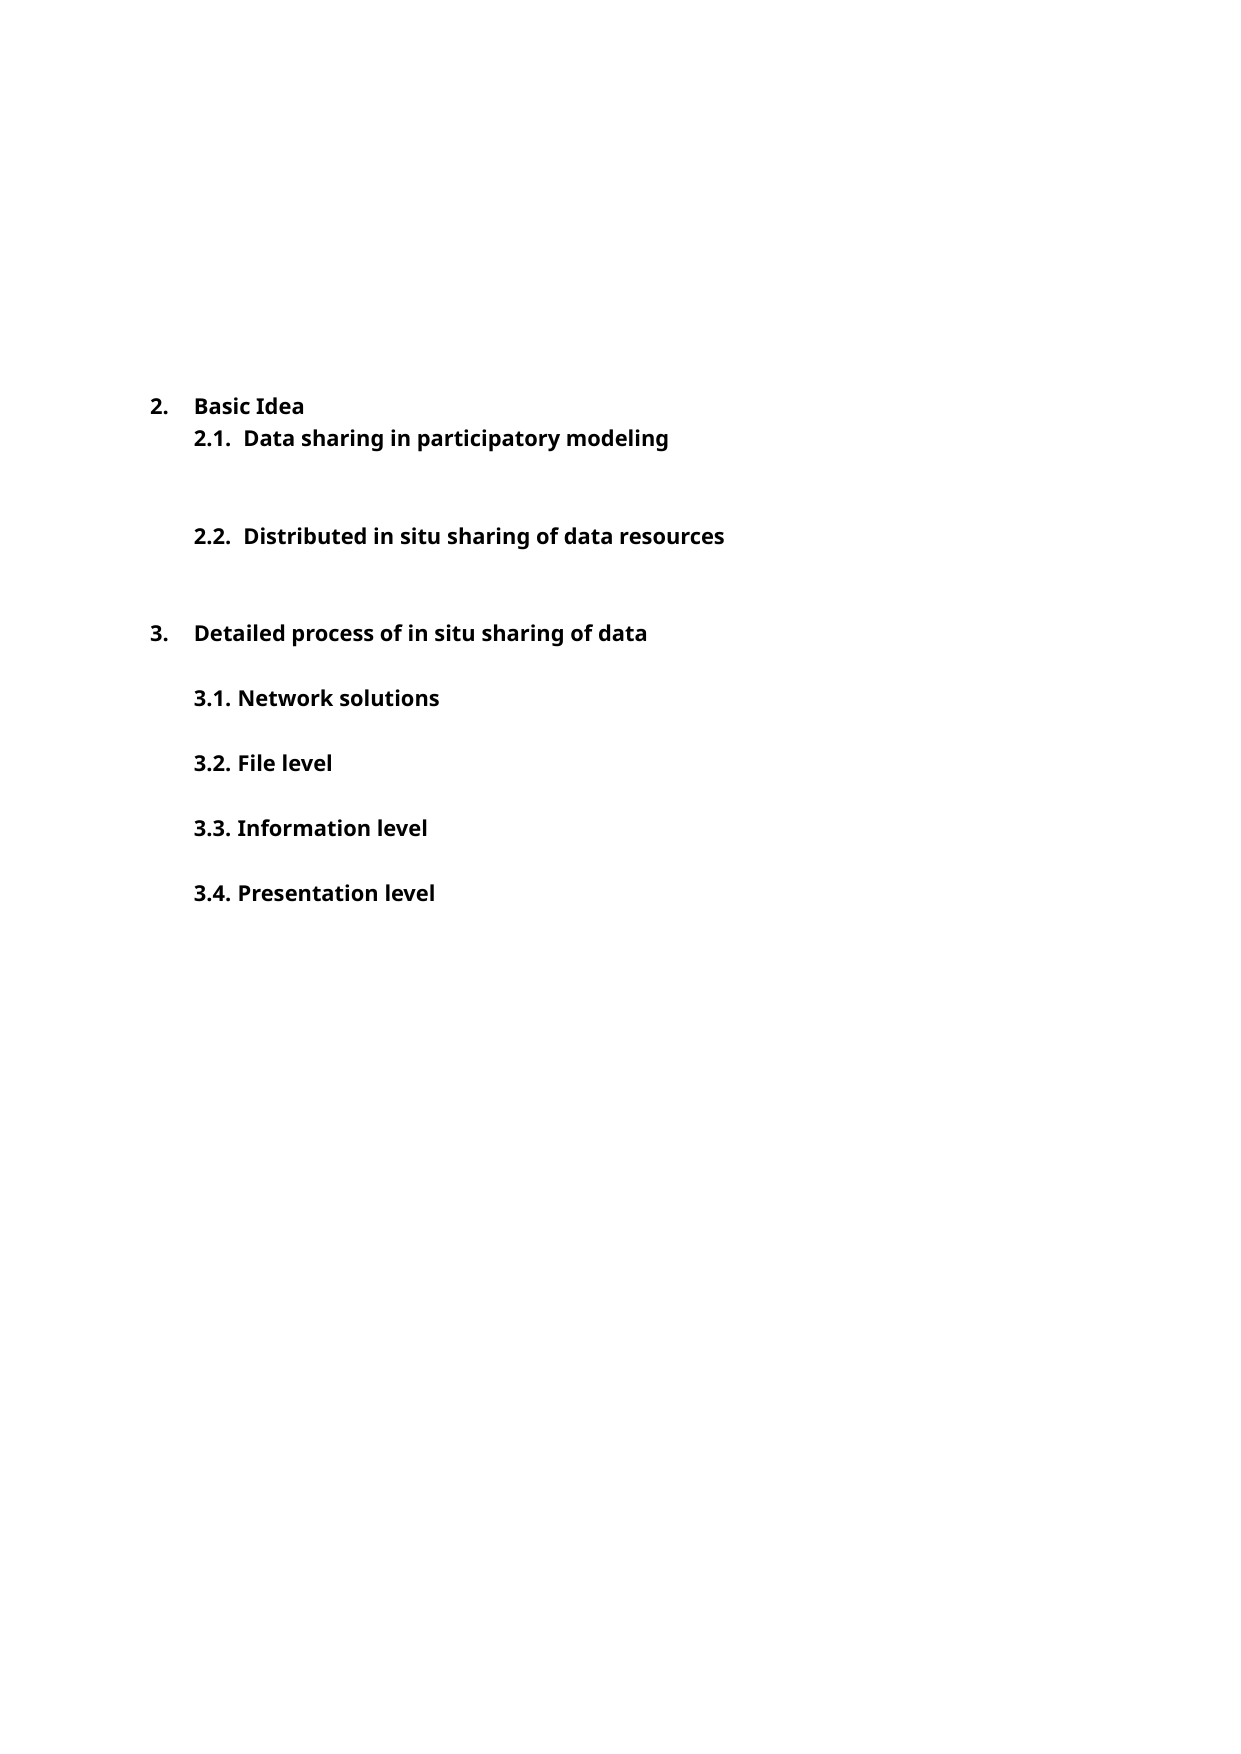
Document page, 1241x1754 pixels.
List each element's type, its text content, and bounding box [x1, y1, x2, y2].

list Information level [194, 812, 1090, 844]
list Basic Idea [150, 389, 1090, 422]
list Distributed in situ sharing of data resources [194, 519, 1090, 552]
list Presentation level [194, 877, 1090, 909]
list File level [194, 747, 1090, 779]
list Data sharing in participatory modeling [194, 422, 1090, 454]
list Detailed process of in situ sharing of data [150, 617, 1090, 649]
list Network solutions [194, 682, 1090, 714]
